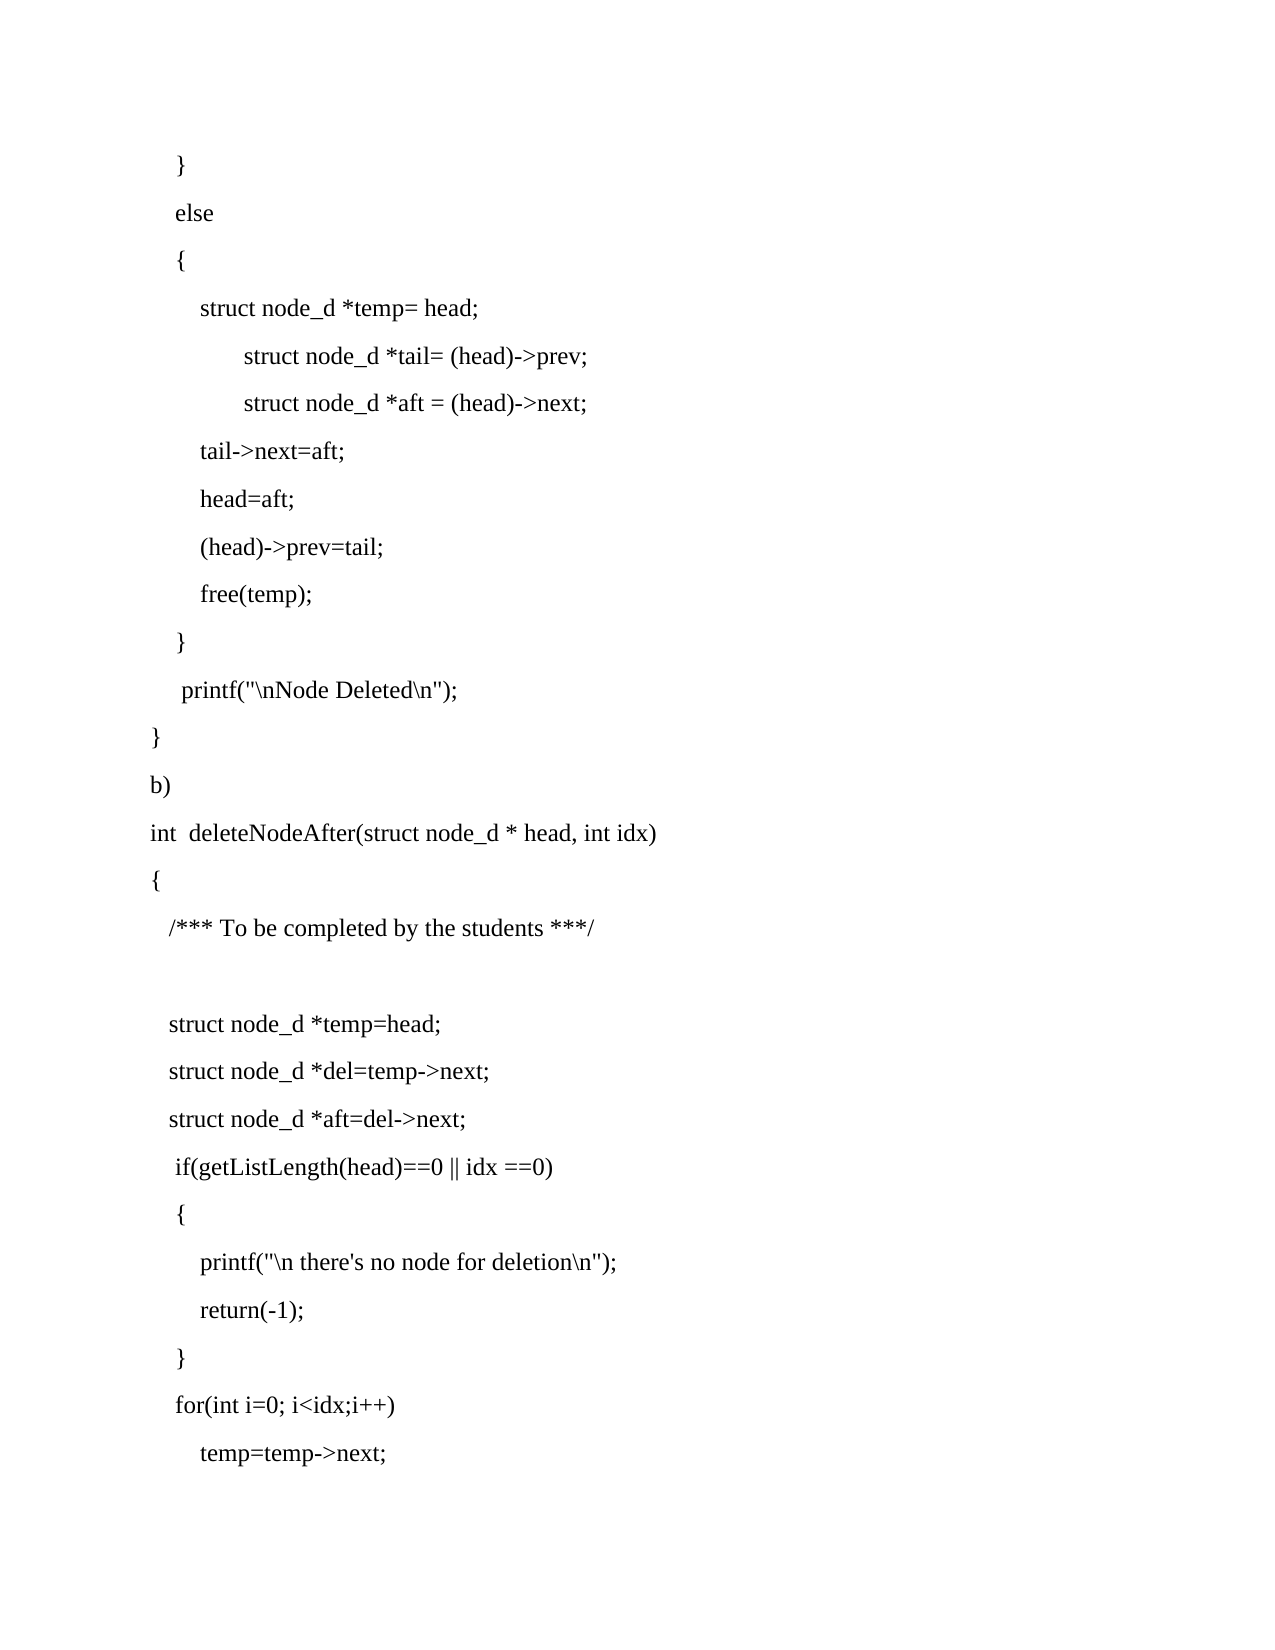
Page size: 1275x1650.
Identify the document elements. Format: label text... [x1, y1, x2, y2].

text tail->next=aft; [150, 436, 1125, 465]
text } [150, 627, 1125, 656]
text } [150, 1343, 1125, 1371]
text /*** To be completed by the students ***/ [150, 913, 1125, 942]
text return(-1); [150, 1295, 1125, 1324]
text } [150, 722, 1125, 751]
text struct node_d *temp=head; [150, 1009, 1125, 1037]
text int deleteNodeAfter(struct node_d * head, int idx) [150, 818, 1125, 847]
text else [150, 198, 1125, 226]
text struct node_d *del=temp->next; [150, 1056, 1125, 1085]
text struct node_d *aft=del->next; [150, 1104, 1125, 1133]
text printf("\n there's no node for deletion\n"); [150, 1247, 1125, 1276]
text struct node_d *temp= head; [150, 293, 1125, 322]
text struct node_d *tail= (head)->prev; [150, 341, 1125, 369]
text b) [150, 770, 1125, 799]
text head=aft; [150, 484, 1125, 513]
text for(int i=0; i<idx;i++) [150, 1390, 1125, 1419]
text if(getListLength(head)==0 || idx ==0) [150, 1152, 1125, 1181]
text (head)->prev=tail; [150, 532, 1125, 560]
text { [150, 1199, 1125, 1228]
text } [150, 150, 1125, 179]
text { [150, 245, 1125, 274]
text { [150, 866, 1125, 894]
text struct node_d *aft = (head)->next; [150, 388, 1125, 417]
text printf("\nNode Deleted\n"); [150, 675, 1125, 703]
text free(temp); [150, 579, 1125, 608]
text temp=temp->next; [150, 1438, 1125, 1467]
